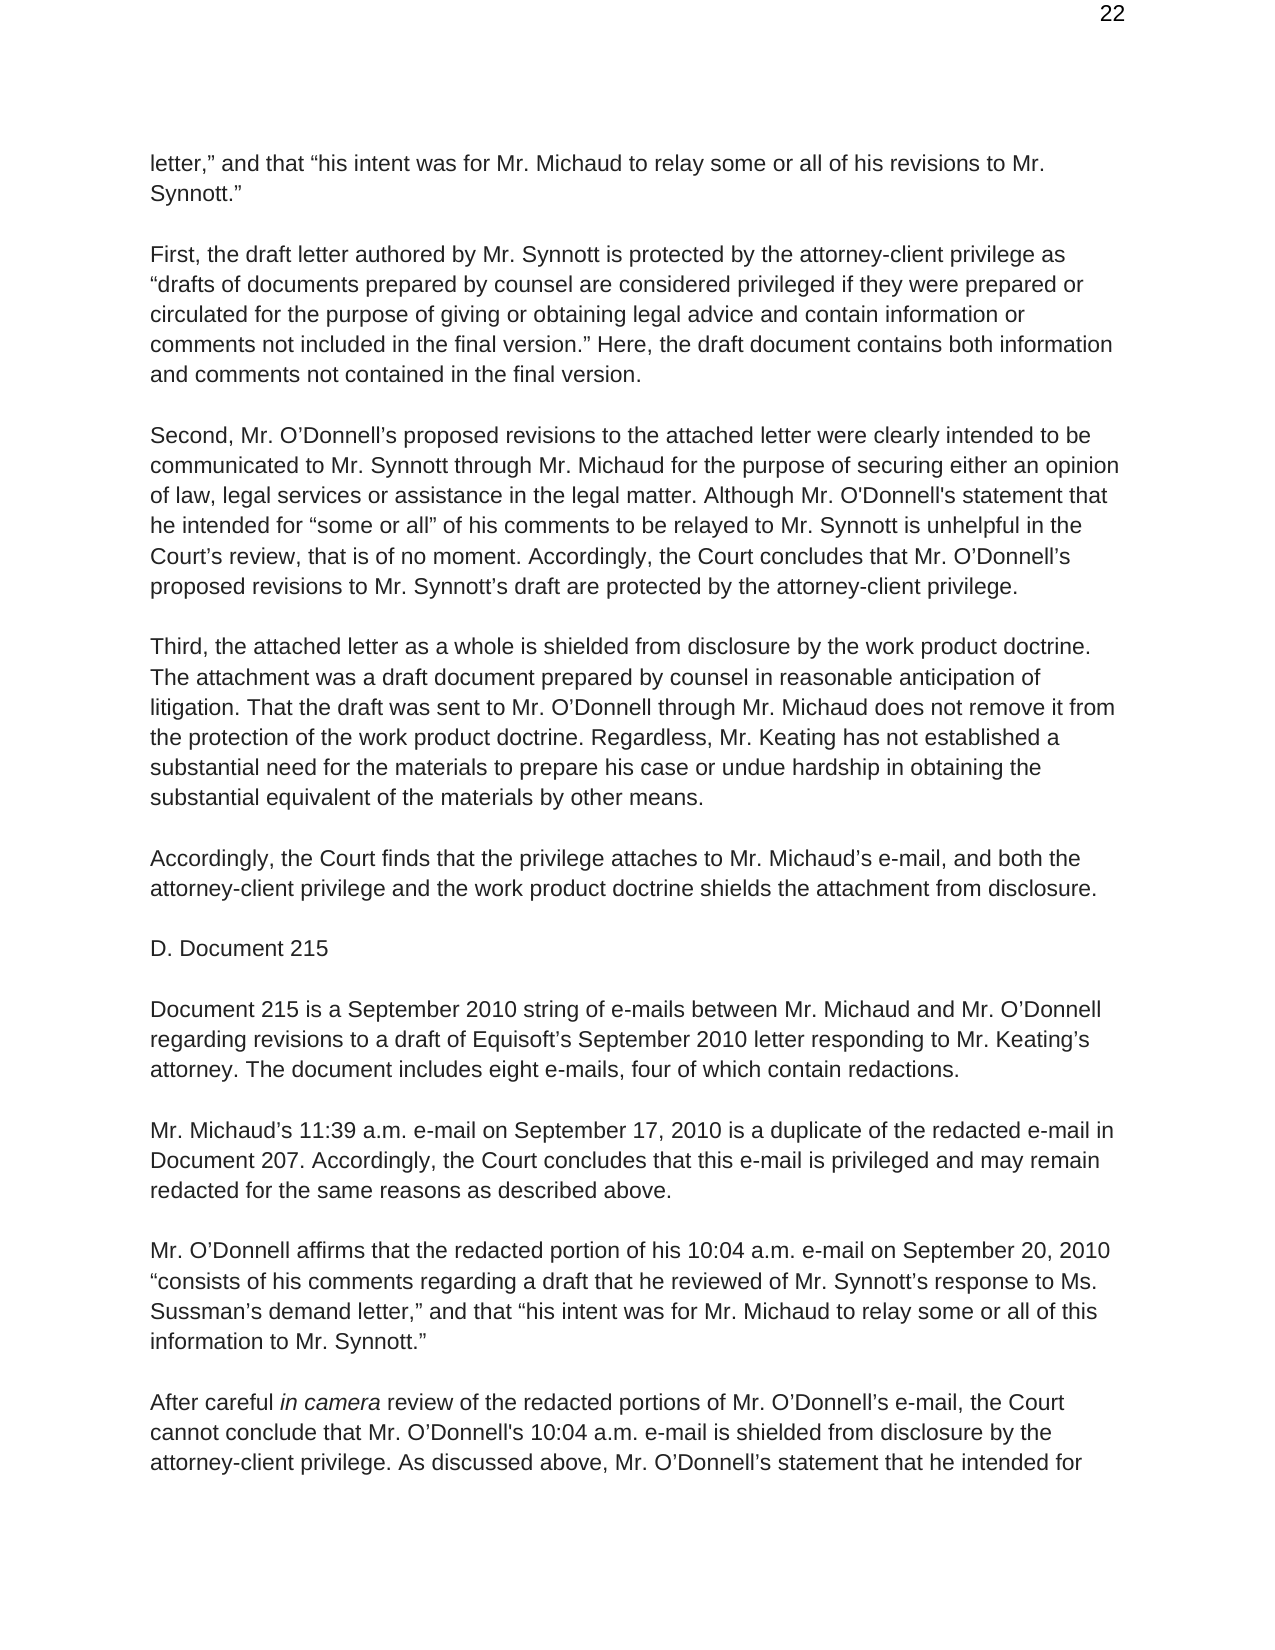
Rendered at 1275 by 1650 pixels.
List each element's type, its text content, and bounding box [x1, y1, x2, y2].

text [150, 150, 1125, 207]
text Accordingly, the Court finds that the privilege attaches to Mr. Michaud’s e-mail, and both the attorney-client privilege and the work product doctrine shields the attachment from disclosure. [150, 845, 1125, 901]
text Third, the attached letter as a whole is shielded from disclosure by the work product doctrine. The attachment was a draft document prepared by counsel in reasonable anticipation of litigation. That the draft was sent to Mr. O’Donnell through Mr. Michaud does not remove it from the protection of the work product doctrine. Regardless, Mr. Keating has not established a substantial need for the materials to prepare his case or undue hardship in obtaining the substantial equivalent of the materials by other means. [150, 633, 1125, 811]
text Document 215 is a September 2010 string of e-mails between Mr. Michaud and Mr. O’Donnell regarding revisions to a draft of Equisoft’s September 2010 letter responding to Mr. Keating’s attorney. The document includes eight e-mails, four of which contain redactions. [150, 996, 1125, 1083]
text First, the draft letter authored by Mr. Synnott is protected by the attorney-client privilege as “drafts of documents prepared by counsel are considered privileged if they were prepared or circulated for the purpose of giving or obtaining legal advice and contain information or comments not included in the final version.” Here, the draft document contains both information and comments not contained in the final version. [150, 241, 1125, 388]
text Second, Mr. O’Donnell’s proposed revisions to the attached letter were clearly intended to be communicated to Mr. Synnott through Mr. Michaud for the purpose of securing either an opinion of law, legal services or assistance in the legal matter. Although Mr. O'Donnell's statement that he intended for “some or all” of his comments to be relayed to Mr. Synnott is unhelpful in the Court’s review, that is of no moment. Accordingly, the Court concludes that Mr. O’Donnell’s proposed revisions to Mr. Synnott’s draft are protected by the attorney-client privilege. [150, 422, 1125, 599]
text D. Document 215 [150, 935, 1125, 962]
text Mr. O’Donnell affirms that the redacted portion of his 10:04 a.m. e-mail on September 20, 2010 “consists of his comments regarding a draft that he reviewed of Mr. Synnott’s response to Ms. Sussman’s demand letter,” and that “his intent was for Mr. Michaud to relay some or all of this information to Mr. Synnott.” [150, 1237, 1125, 1354]
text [150, 1388, 1125, 1475]
text Mr. Michaud’s 11:39 a.m. e-mail on September 17, 2010 is a duplicate of the redacted e-mail in Document 207. Accordingly, the Court concludes that this e-mail is privileged and may remain redacted for the same reasons as described above. [150, 1117, 1125, 1203]
